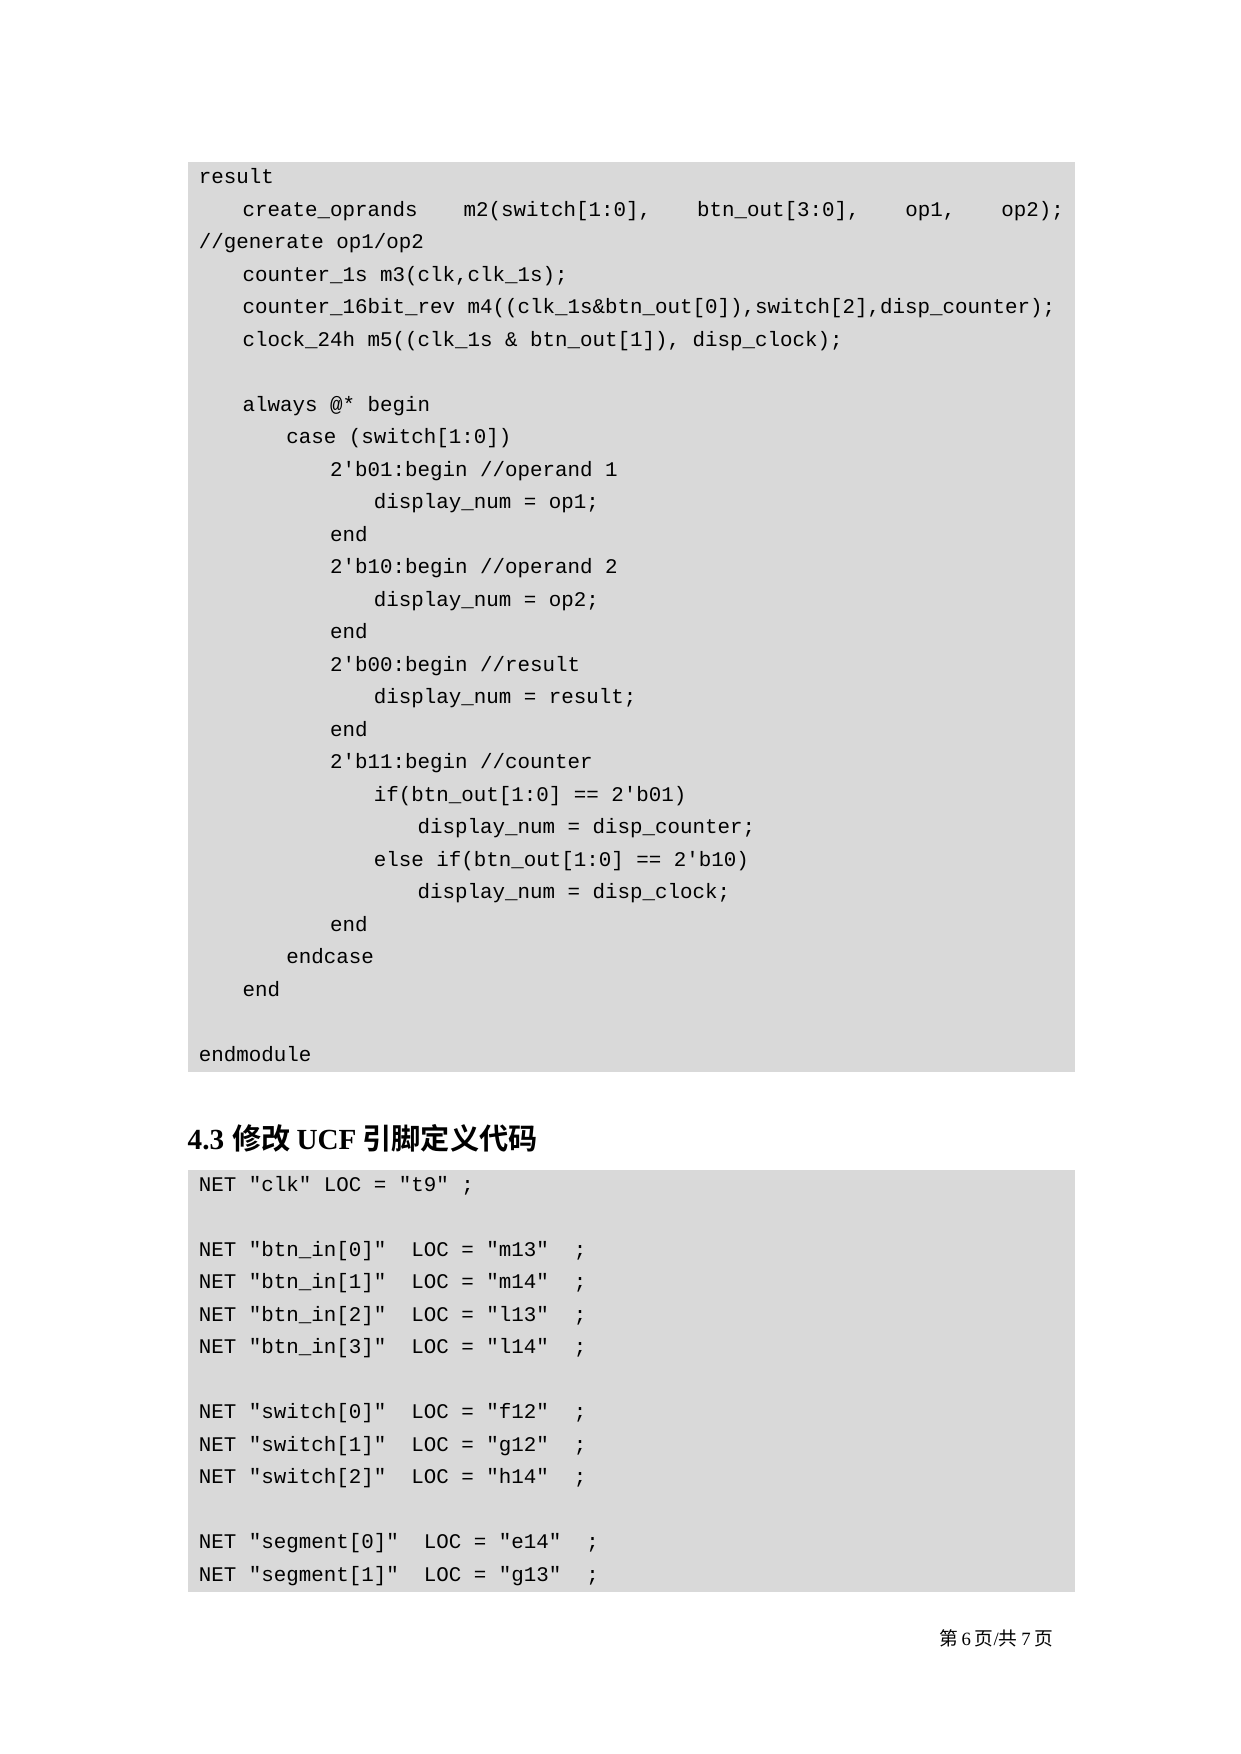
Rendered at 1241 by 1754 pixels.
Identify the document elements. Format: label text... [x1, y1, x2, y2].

list 修改UCF引脚定义代码 [187, 1104, 1053, 1169]
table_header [188, 162, 1075, 1072]
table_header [188, 1170, 1075, 1592]
